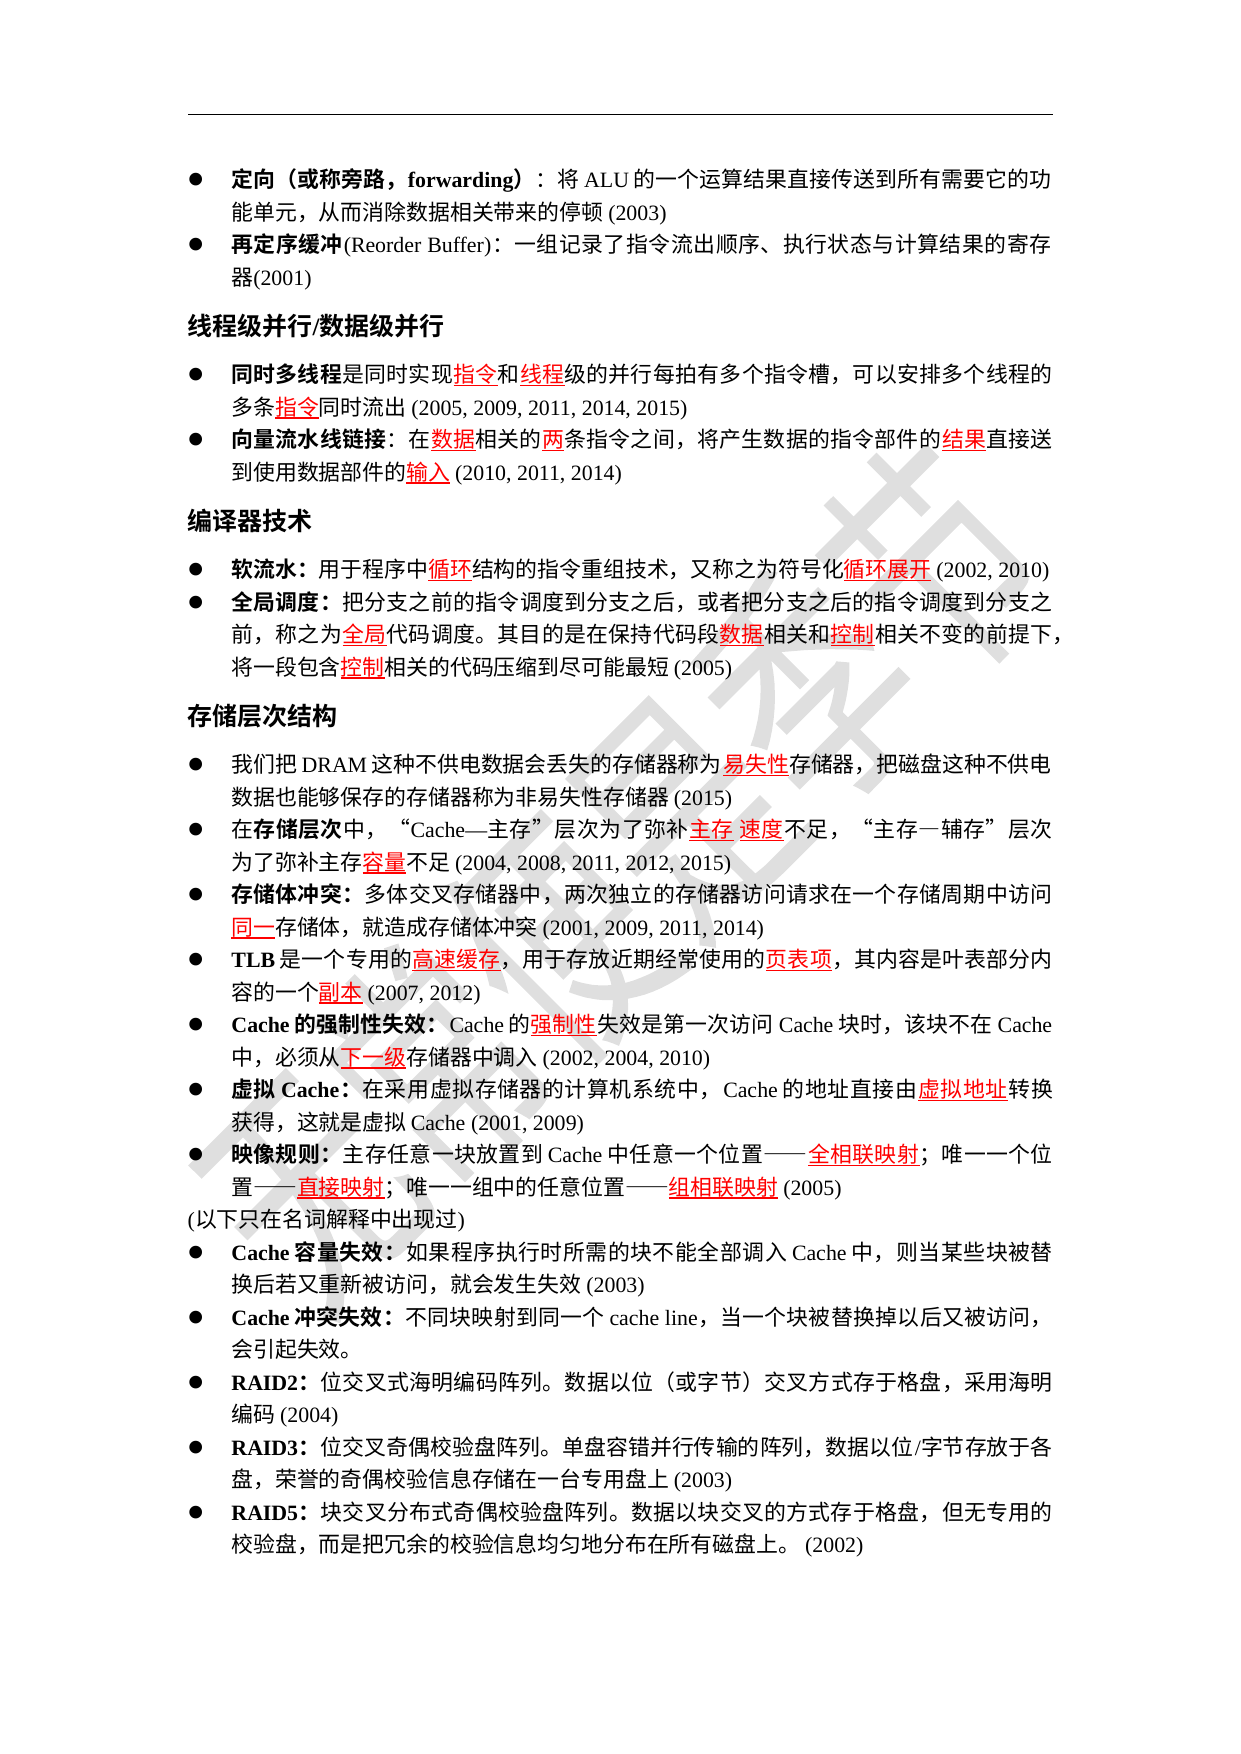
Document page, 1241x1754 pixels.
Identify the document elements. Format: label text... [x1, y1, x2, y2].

subtitle 存储层次结构 [187, 682, 1053, 747]
text (以下只在名词解释中出现过) [187, 1202, 1053, 1234]
list Cache冲突失效：不同块映射到同一个cache line，当一个块被替换掉以后又被访问，会引起失效。 [187, 1299, 1053, 1364]
list TLB是一个专用的高速缓存，用于存放近期经常使用的页表项，其内容是叶表部分内容的一个副本 (2007, 2012) [187, 942, 1053, 1007]
list 软流水：用于程序中循环结构的指令重组技术，又称之为符号化循环展开 (2002, 2010) [187, 552, 1053, 584]
list Cache的强制性失效：Cache的强制性失效是第一次访问Cache块时，该块不在Cache中，必须从下一级存储器中调入 (2002, 2004, 2010) [187, 1007, 1053, 1072]
list 向量流水线链接：在数据相关的两条指令之间，将产生数据的指令部件的结果直接送到使用数据部件的输入 (2010, 2011, 2014) [187, 422, 1053, 487]
list 全局调度：把分支之前的指令调度到分支之后，或者把分支之后的指令调度到分支之前，称之为全局代码调度。其目的是在保持代码段数据相关和控制相关不变的前提下，将一段包含控制相关的代码压缩到尽可能最短 (2005) [187, 584, 1053, 682]
list Cache容量失效：如果程序执行时所需的块不能全部调入Cache中，则当某些块被替换后若又重新被访问，就会发生失效 (2003) [187, 1234, 1053, 1299]
list 同时多线程是同时实现指令和线程级的并行每拍有多个指令槽，可以安排多个线程的多条指令同时流出 (2005, 2009, 2011, 2014, 2015) [187, 357, 1053, 422]
subtitle 线程级并行/数据级并行 [187, 292, 1053, 357]
list RAID5：块交叉分布式奇偶校验盘阵列。数据以块交叉的方式存于格盘，但无专用的校验盘，而是把冗余的校验信息均匀地分布在所有磁盘上。 (2002) [187, 1494, 1053, 1559]
list 虚拟Cache：在采用虚拟存储器的计算机系统中，Cache的地址直接由虚拟地址转换获得，这就是虚拟Cache (2001, 2009) [187, 1072, 1053, 1137]
subtitle 编译器技术 [187, 487, 1053, 552]
list 映像规则：主存任意一块放置到Cache中任意一个位置——全相联映射；唯一一个位置——直接映射；唯一一组中的任意位置——组相联映射 (2005) [187, 1137, 1053, 1202]
list 在存储层次中，“Cache—主存”层次为了弥补主存 速度不足，“主存—辅存”层次为了弥补主存容量不足 (2004, 2008, 2011, 2012, 2015) [187, 812, 1053, 877]
list 再定序缓冲(Reorder Buffer)：一组记录了指令流出顺序、执行状态与计算结果的寄存器(2001) [187, 227, 1053, 292]
list 我们把DRAM这种不供电数据会丢失的存储器称为易失性存储器，把磁盘这种不供电数据也能够保存的存储器称为非易失性存储器 (2015) [187, 747, 1053, 812]
list RAID3：位交叉奇偶校验盘阵列。单盘容错并行传输的阵列，数据以位/字节存放于各盘，荣誉的奇偶校验信息存储在一台专用盘上 (2003) [187, 1429, 1053, 1494]
list 定向（或称旁路，forwarding）：将ALU的一个运算结果直接传送到所有需要它的功能单元，从而消除数据相关带来的停顿 (2003) [187, 162, 1053, 227]
list RAID2：位交叉式海明编码阵列。数据以位（或字节）交叉方式存于格盘，采用海明编码 (2004) [187, 1364, 1053, 1429]
list 存储体冲突：多体交叉存储器中，两次独立的存储器访问请求在一个存储周期中访问同一存储体，就造成存储体冲突 (2001, 2009, 2011, 2014) [187, 877, 1053, 942]
